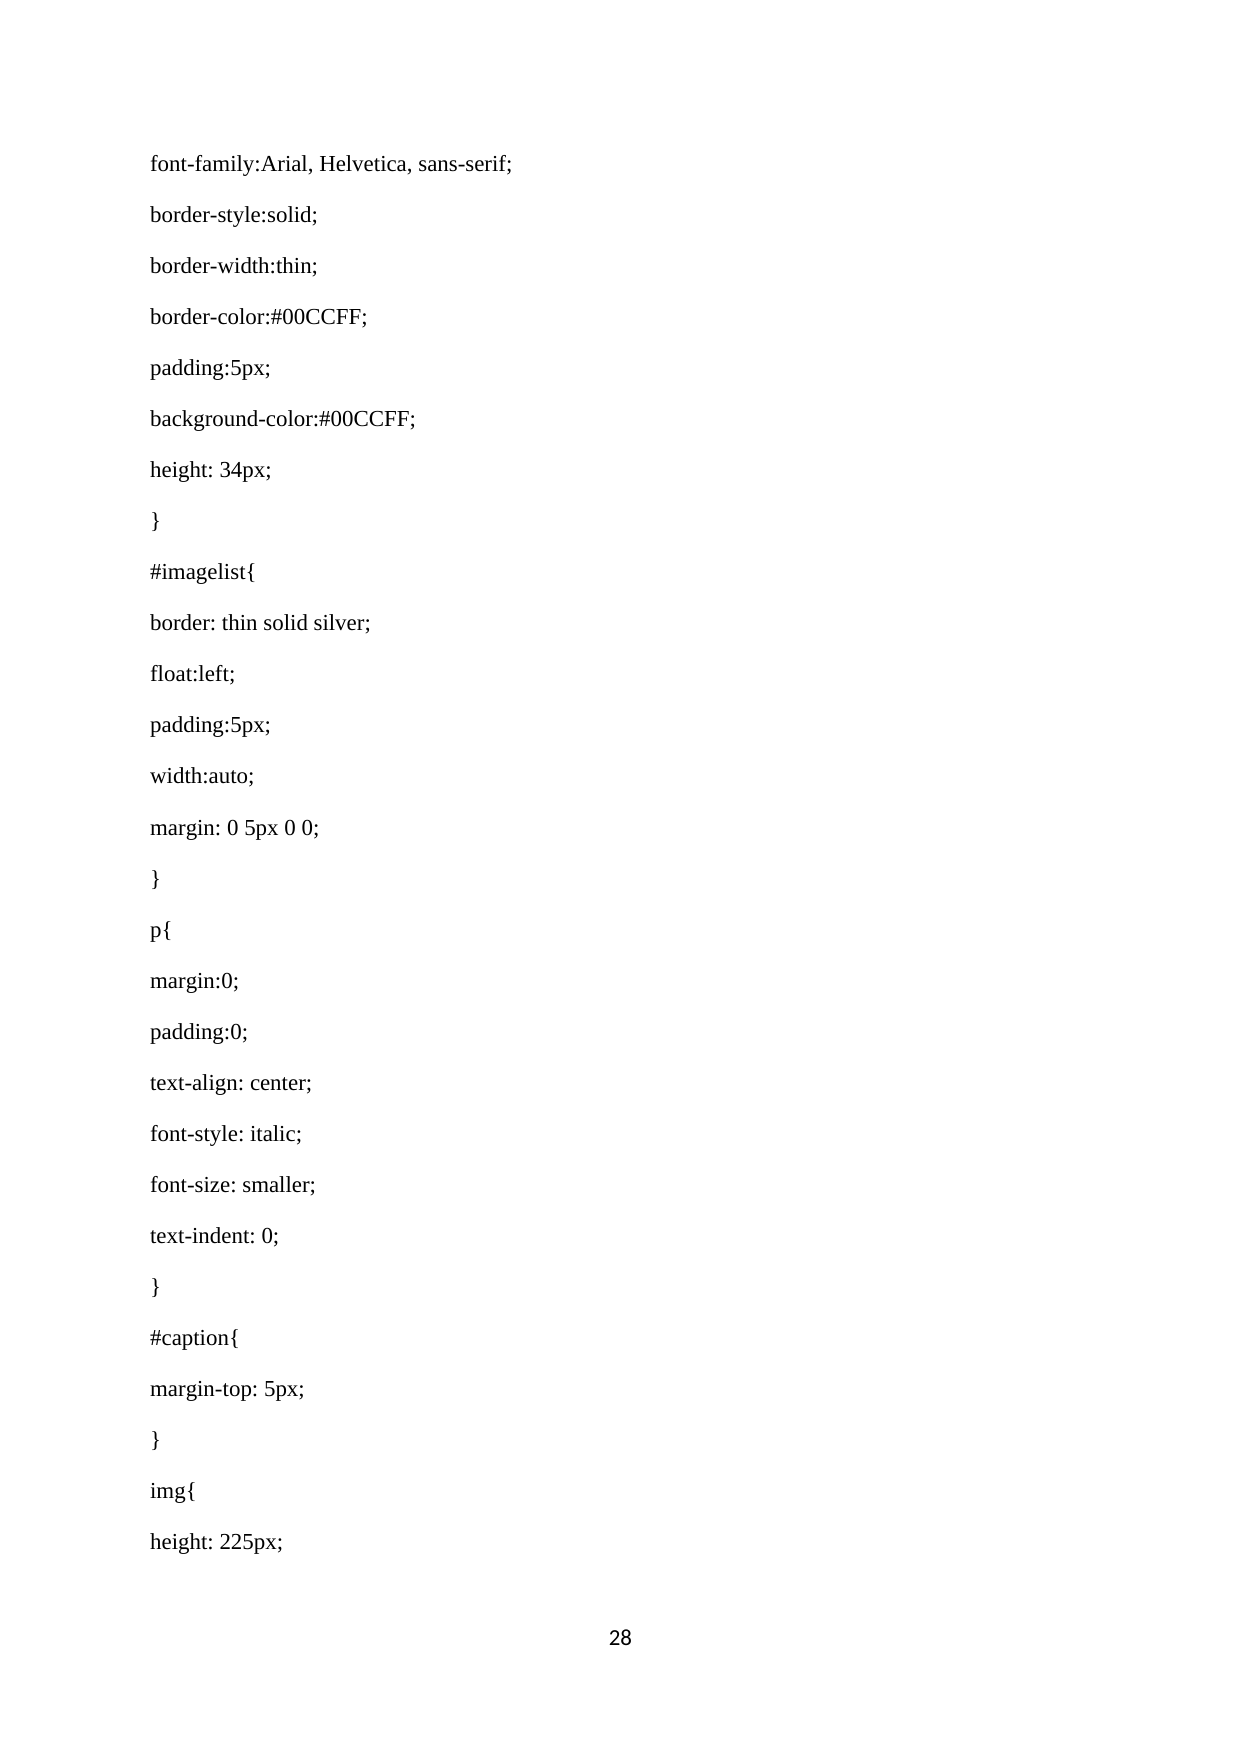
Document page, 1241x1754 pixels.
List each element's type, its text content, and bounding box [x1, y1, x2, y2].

text margin-top: 5px; [150, 1375, 1090, 1401]
text #imagelist{ [150, 558, 1090, 585]
text margin:0; [150, 967, 1090, 993]
text font-style: italic; [150, 1120, 1090, 1146]
text } [150, 507, 1090, 534]
text font-family:Arial, Helvetica, sans-serif; [150, 150, 1090, 176]
text #caption{ [150, 1324, 1090, 1350]
text border-width:thin; [150, 252, 1090, 278]
text text-align: center; [150, 1069, 1090, 1095]
text text-indent: 0; [150, 1222, 1090, 1248]
text margin: 0 5px 0 0; [150, 813, 1090, 840]
text height: 225px; [150, 1528, 1090, 1554]
text padding:5px; [150, 354, 1090, 381]
text font-size: smaller; [150, 1171, 1090, 1197]
text float:left; [150, 660, 1090, 687]
text height: 34px; [150, 456, 1090, 483]
text img{ [150, 1477, 1090, 1503]
text } [150, 1273, 1090, 1299]
text border-style:solid; [150, 201, 1090, 227]
text border: thin solid silver; [150, 609, 1090, 636]
text border-color:#00CCFF; [150, 303, 1090, 329]
text } [150, 864, 1090, 891]
text p{ [150, 916, 1090, 942]
text padding:0; [150, 1018, 1090, 1044]
text width:auto; [150, 762, 1090, 789]
text background-color:#00CCFF; [150, 405, 1090, 432]
text padding:5px; [150, 711, 1090, 738]
text } [150, 1426, 1090, 1452]
